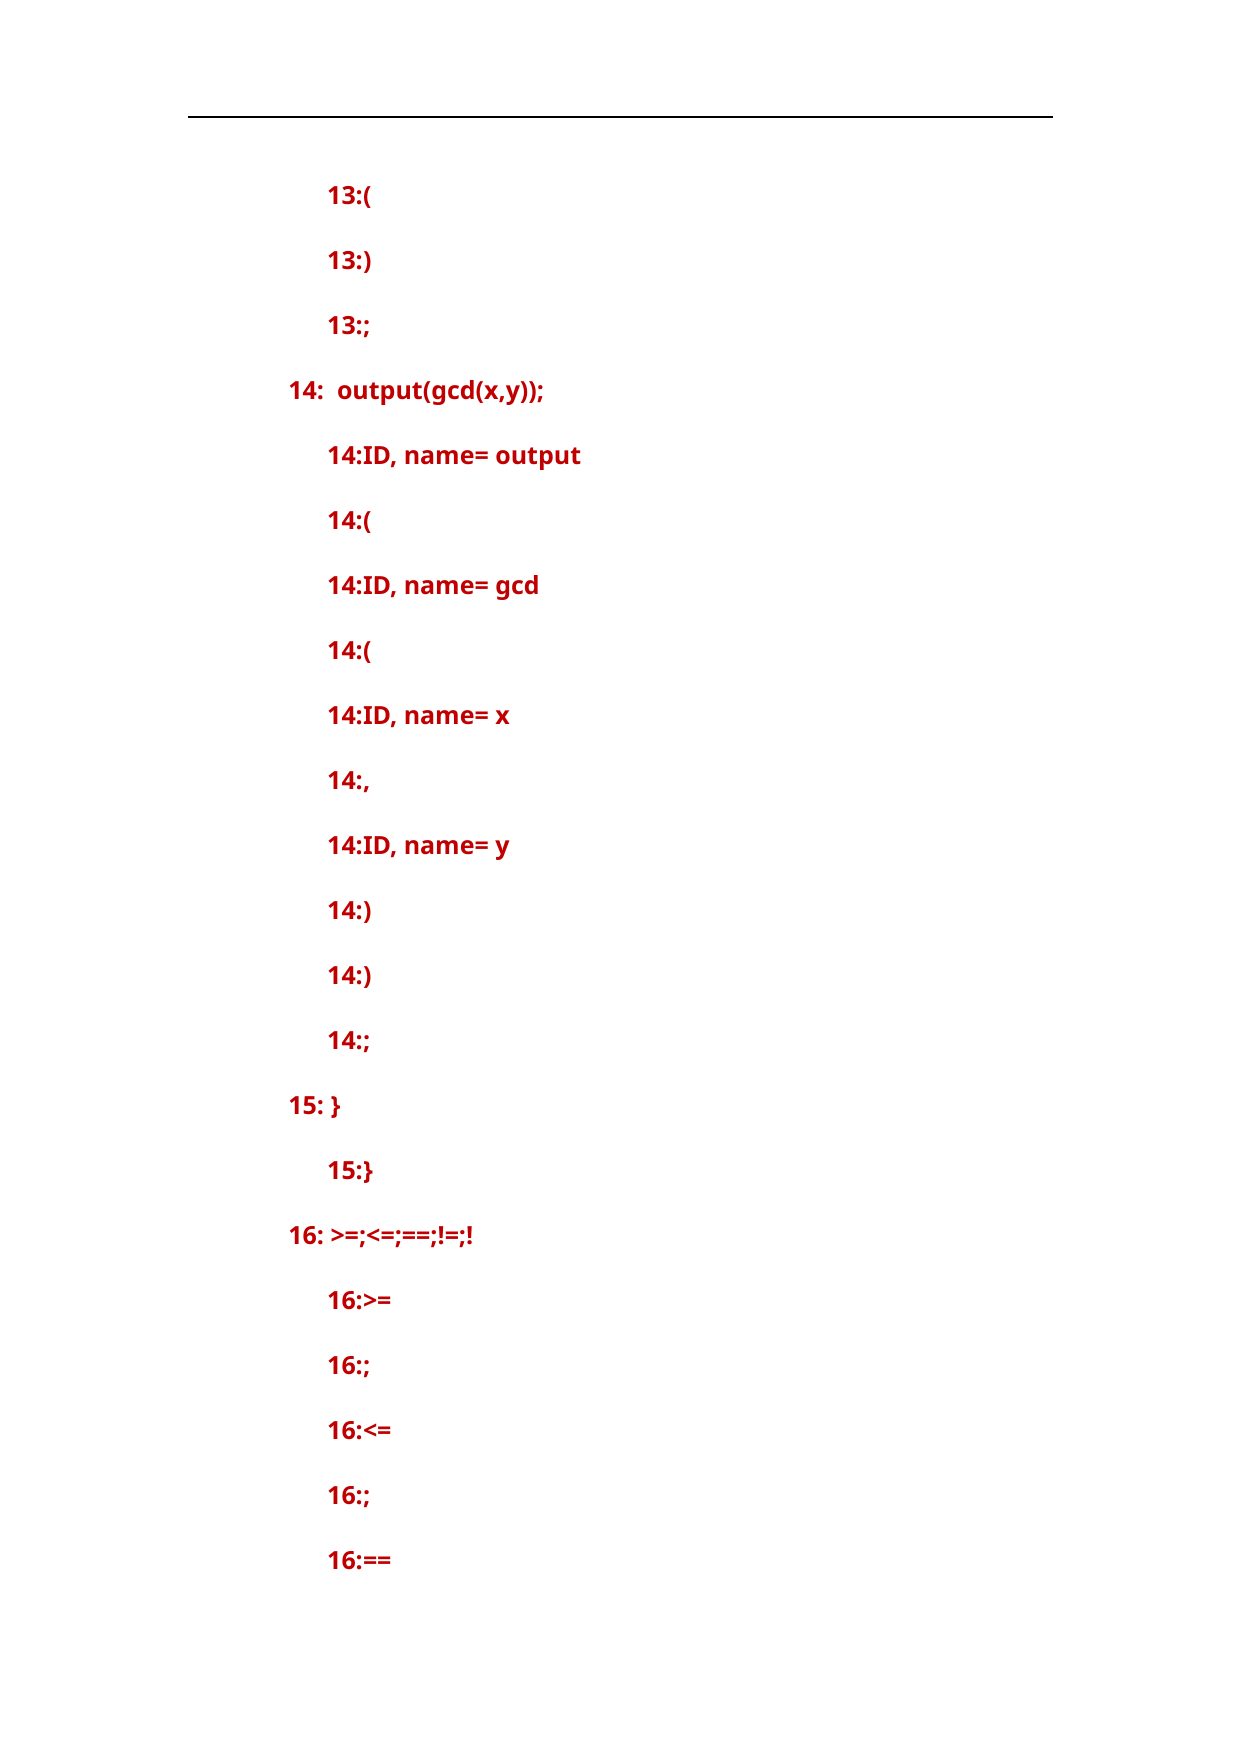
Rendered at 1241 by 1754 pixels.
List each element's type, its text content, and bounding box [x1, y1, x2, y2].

text 16:== [225, 1527, 1053, 1592]
text 16:; [225, 1332, 1053, 1397]
text 16:<= [225, 1397, 1053, 1462]
text 14:ID, name= y [225, 812, 1053, 877]
text 13:) [225, 227, 1053, 292]
text 16:>= [225, 1267, 1053, 1332]
text 16: >=;<=;==;!=;! [225, 1202, 1053, 1267]
text 14:, [225, 747, 1053, 812]
text 14:ID, name= x [225, 682, 1053, 747]
text 14:( [225, 617, 1053, 682]
text 14: output(gcd(x,y)); [225, 357, 1053, 422]
text 16:; [225, 1462, 1053, 1527]
text 14:; [225, 1007, 1053, 1072]
text 14:) [225, 942, 1053, 1007]
text 14:ID, name= gcd [225, 552, 1053, 617]
text 14:ID, name= output [225, 422, 1053, 487]
text 15: } [225, 1072, 1053, 1137]
text 14:( [225, 487, 1053, 552]
text 13:; [225, 292, 1053, 357]
text 14:) [225, 877, 1053, 942]
text 15:} [225, 1137, 1053, 1202]
text 13:( [225, 162, 1053, 227]
